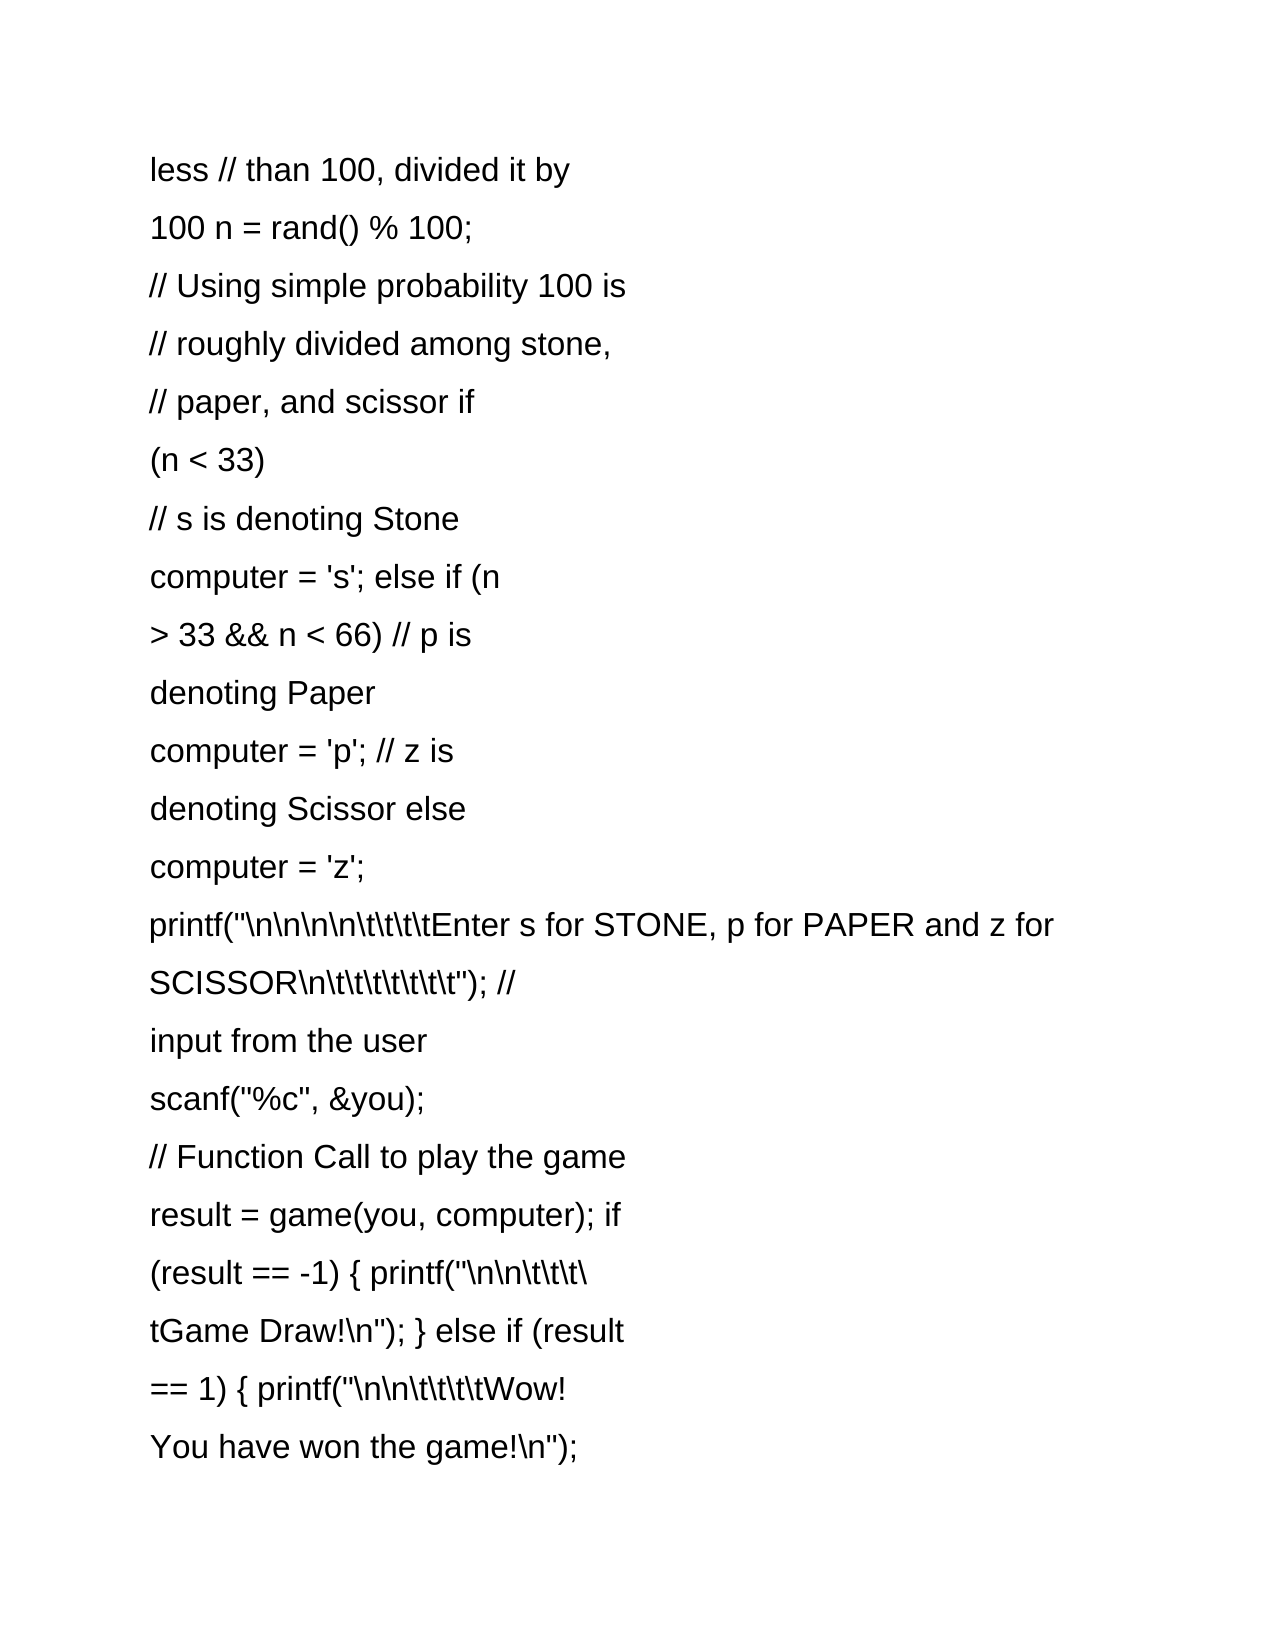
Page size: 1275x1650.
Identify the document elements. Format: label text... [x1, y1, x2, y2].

text SCISSOR\n\t\t\t\t\t\t\t"); // input from the user scanf("%c", &you); [148, 963, 518, 1117]
text // paper, and scissor if (n < 33) [148, 382, 476, 479]
text // roughly divided among stone, [148, 324, 1126, 362]
text // Using simple probability 100 is [148, 266, 1126, 304]
text // Function Call to play the game result = game(you, computer); if (result == -1) { printf("\n\n\t\t\t\tGame Draw!\n"); } else if (result == 1) { printf("\n\n\t\t\t\tWow! You have won the game!\n"); [148, 1137, 628, 1466]
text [148, 150, 626, 246]
text // s is denoting Stone computer = 's'; else if (n > 33 && n < 66) // p is denoting Paper computer = 'p'; // z is denoting Scissor else computer = 'z'; [148, 499, 519, 885]
text printf("\n\n\n\n\t\t\t\tEnter s for STONE, p for PAPER and z for [148, 905, 1126, 943]
